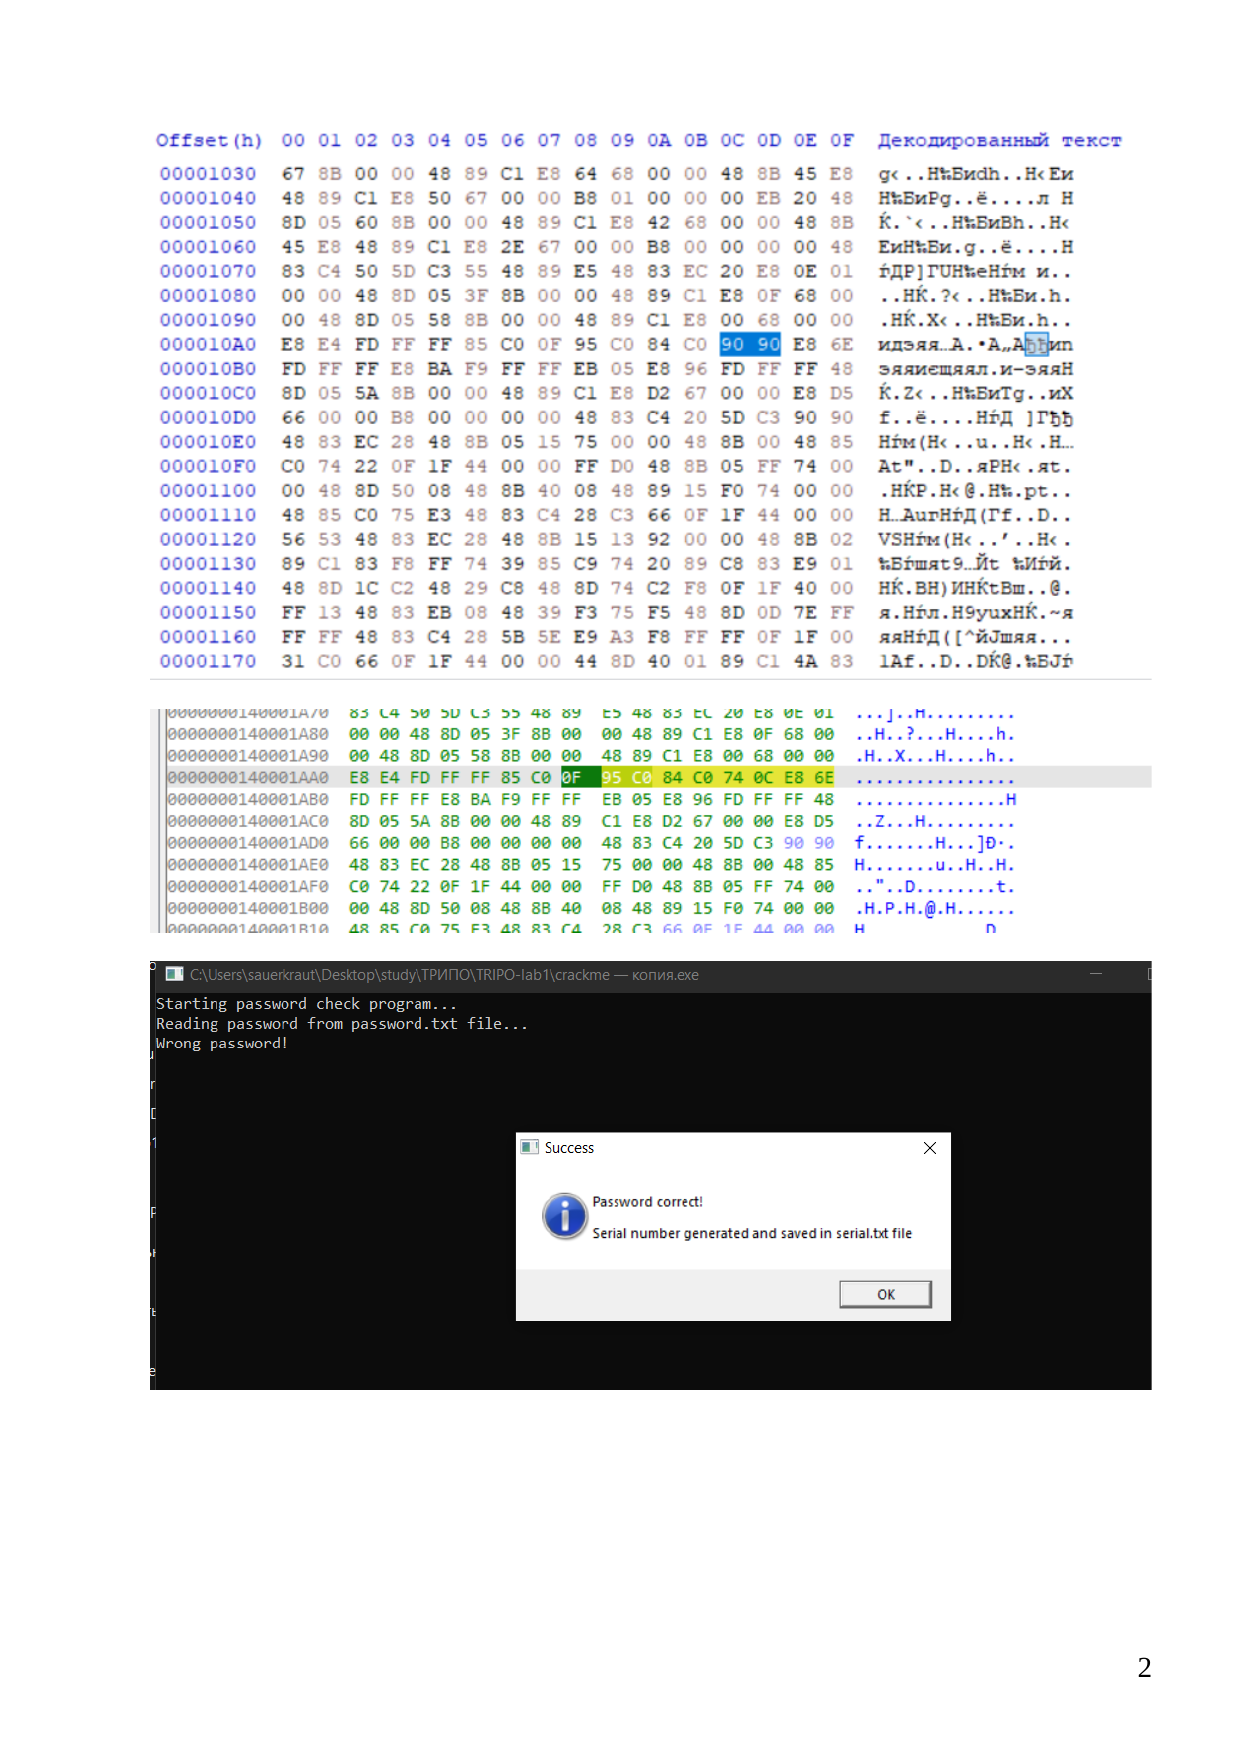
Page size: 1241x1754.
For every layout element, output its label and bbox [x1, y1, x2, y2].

picture [150, 118, 1152, 680]
picture [150, 709, 1152, 933]
picture [150, 961, 1152, 1390]
